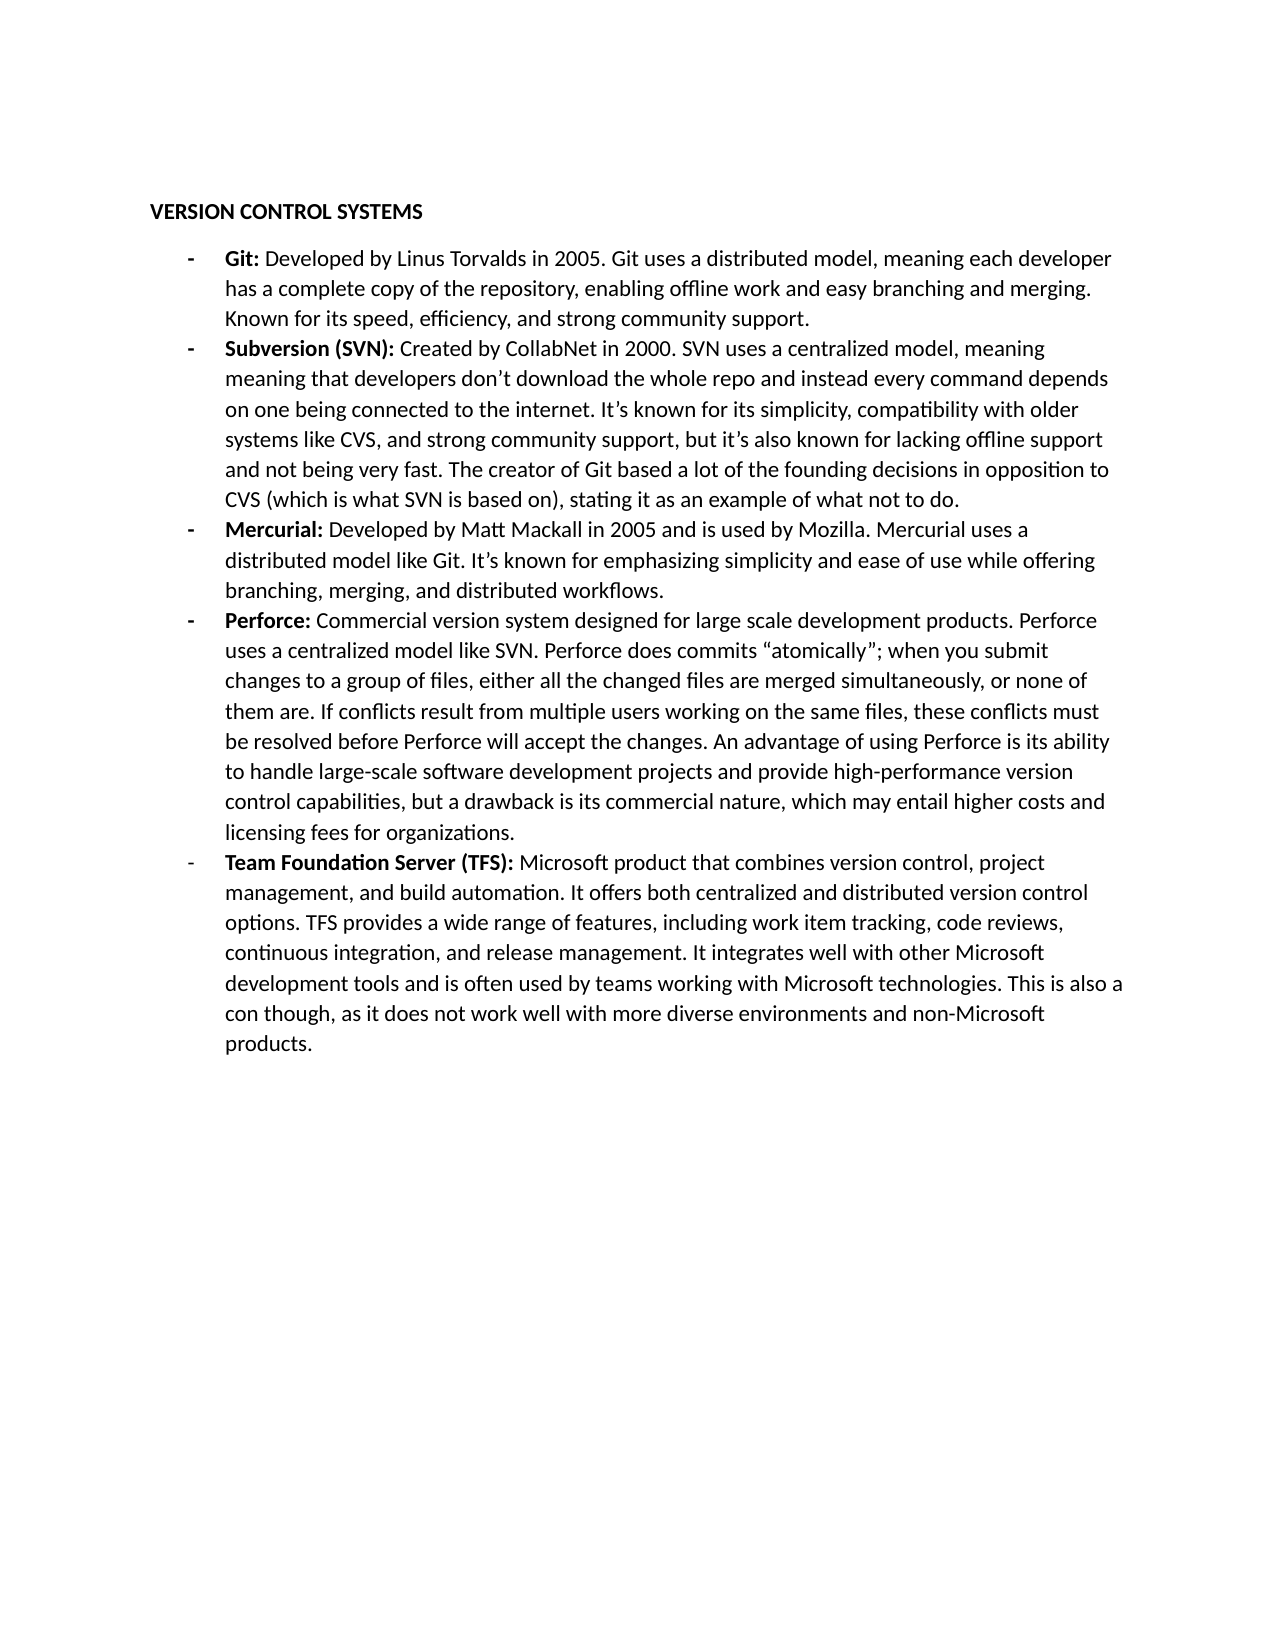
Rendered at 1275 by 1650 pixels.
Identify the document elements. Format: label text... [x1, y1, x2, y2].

list Git: Developed by Linus Torvalds in 2005. Git uses a distributed model, meaning each developer has a complete copy of the repository, enabling offline work and easy branching and merging. Known for its speed, efficiency, and strong community support. [187, 244, 1125, 332]
list Team Foundation Server (TFS): Microsoft product that combines version control, project management, and build automation. It offers both centralized and distributed version control options. TFS provides a wide range of features, including work item tracking, code reviews, continuous integration, and release management. It integrates well with other Microsoft development tools and is often used by teams working with Microsoft technologies. This is also a con though, as it does not work well with more diverse environments and non-Microsoft products. [187, 848, 1125, 1057]
list Perforce: Commercial version system designed for large scale development products. Perforce uses a centralized model like SVN. Perforce does commits “atomically”; when you submit changes to a group of files, either all the changed files are merged simultaneously, or none of them are. If conflicts result from multiple users working on the same files, these conflicts must be resolved before Perforce will accept the changes. An advantage of using Perforce is its ability to handle large-scale software development projects and provide high-performance version control capabilities, but a drawback is its commercial nature, which may entail higher costs and licensing fees for organizations. [187, 606, 1125, 846]
list Subversion (SVN): Created by CollabNet in 2000. SVN uses a centralized model, meaning meaning that developers don’t download the whole repo and instead every command depends on one being connected to the internet. It’s known for its simplicity, compatibility with older systems like CVS, and strong community support, but it’s also known for lacking offline support and not being very fast. The creator of Git based a lot of the founding decisions in opposition to CVS (which is what SVN is based on), stating it as an example of what not to do. [187, 334, 1125, 513]
text VERSION CONTROL SYSTEMS [150, 197, 1125, 225]
list Mercurial: Developed by Matt Mackall in 2005 and is used by Mozilla. Mercurial uses a distributed model like Git. It’s known for emphasizing simplicity and ease of use while offering branching, merging, and distributed workflows. [187, 516, 1125, 604]
